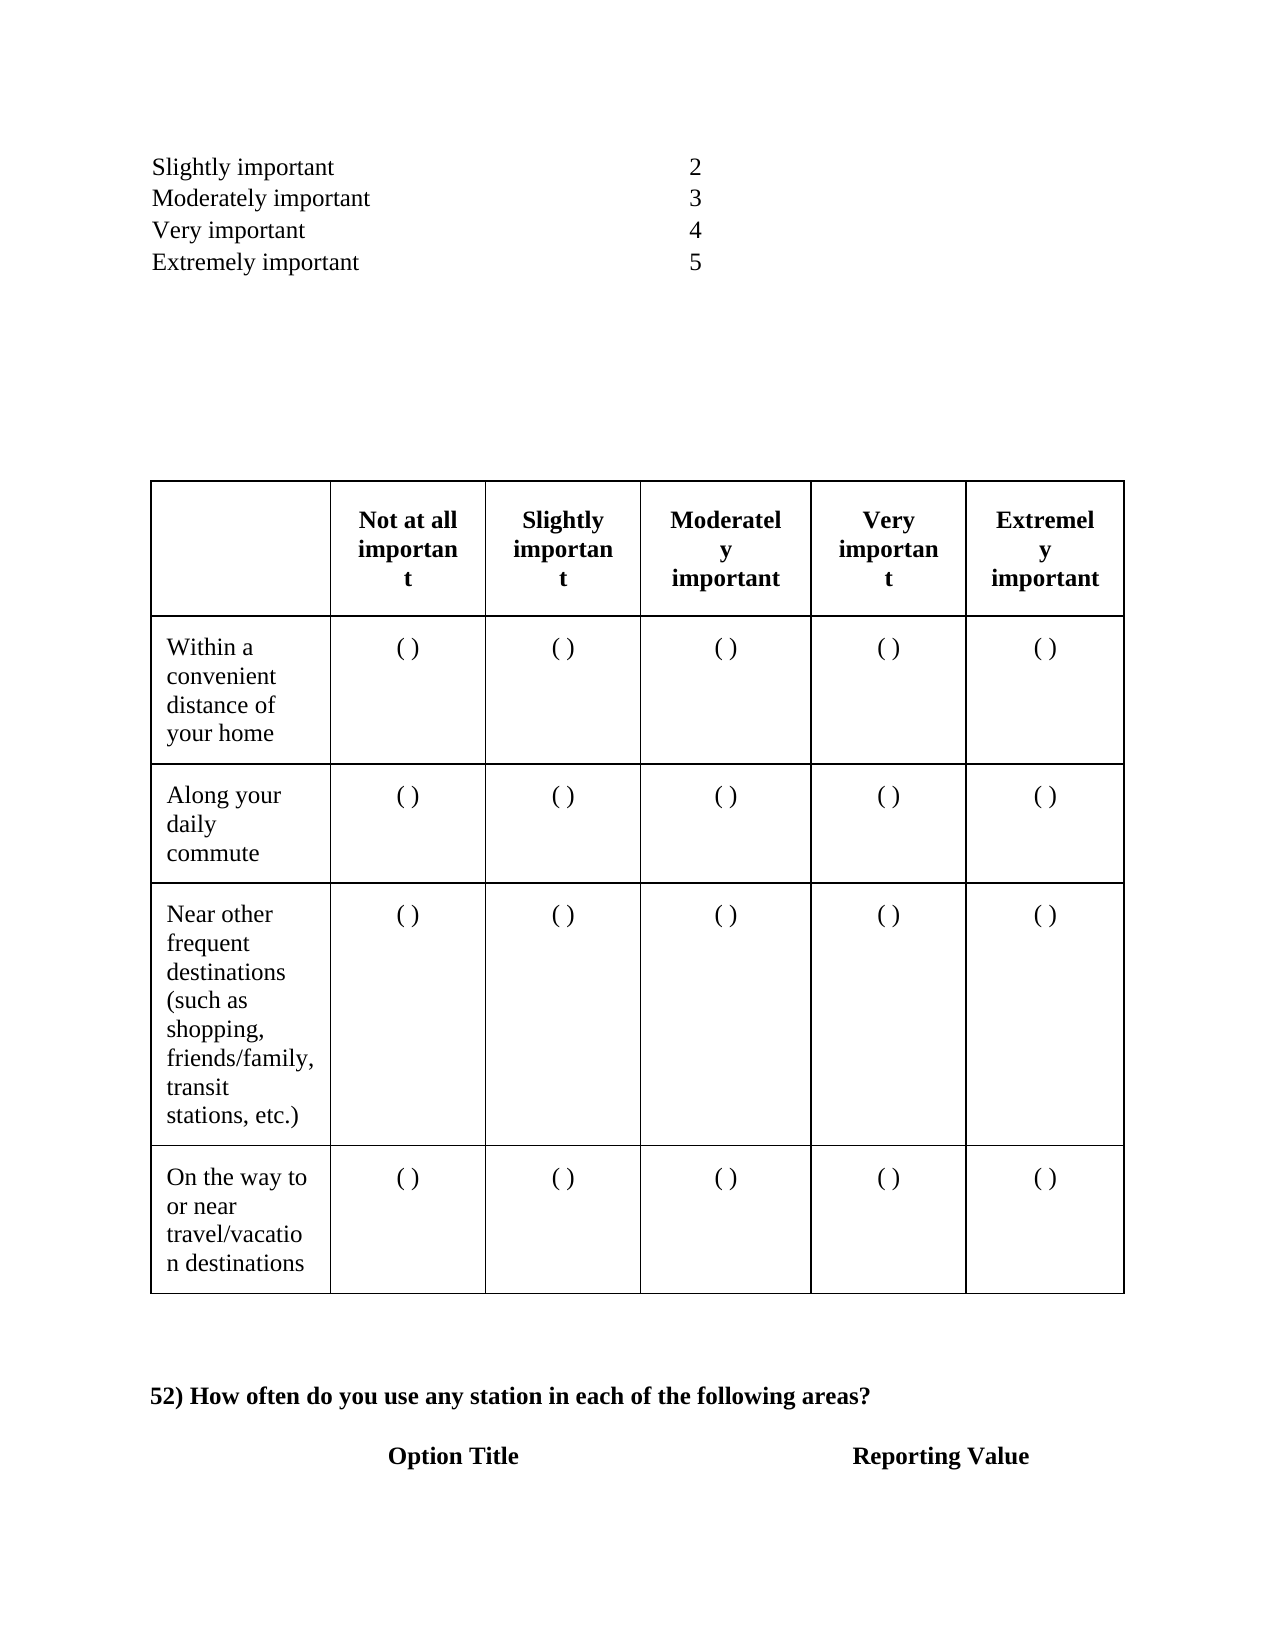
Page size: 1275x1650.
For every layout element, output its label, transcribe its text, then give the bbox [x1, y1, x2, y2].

table_cell On the way to or near travel/vacation destinations [152, 1146, 330, 1293]
table_header Extremely important [967, 482, 1123, 615]
table_cell ( ) [486, 765, 640, 882]
table_cell Extremely important [150, 246, 687, 277]
table_cell Along your daily commute [152, 765, 330, 882]
table_cell ( ) [967, 765, 1123, 882]
table_cell ( ) [331, 765, 485, 882]
table_cell ( ) [641, 617, 810, 763]
table_cell Within a convenient distance of your home [152, 617, 330, 763]
subtitle 52) How often do you use any station in each of the following areas? [150, 1381, 1125, 1410]
table_header Moderately important [641, 482, 810, 615]
table_cell ( ) [812, 617, 965, 763]
table_cell Near other frequent destinations (such as shopping, friends/family, transit stations, etc.) [152, 884, 330, 1145]
table_header Not at all important [331, 482, 485, 615]
table_cell ( ) [641, 1146, 810, 1293]
table_cell Slightly important [150, 150, 687, 182]
table_cell Very important [150, 214, 687, 246]
table_cell 3 [688, 182, 1125, 214]
table_cell ( ) [967, 1146, 1123, 1293]
table_cell ( ) [812, 884, 965, 1145]
table_cell ( ) [641, 884, 810, 1145]
table_cell ( ) [967, 617, 1123, 763]
table_header Option Title [150, 1439, 756, 1471]
table_header Very important [812, 482, 965, 615]
table_cell ( ) [812, 765, 965, 882]
table_cell ( ) [967, 884, 1123, 1145]
table_cell ( ) [331, 1146, 485, 1293]
table_cell 2 [688, 150, 1125, 182]
table_cell ( ) [486, 617, 640, 763]
table_cell 4 [688, 214, 1125, 246]
table_header Slightly important [486, 482, 640, 615]
table_cell ( ) [331, 884, 485, 1145]
table_cell ( ) [812, 1146, 965, 1293]
table_header [152, 482, 330, 615]
table_cell 5 [688, 246, 1125, 277]
table_cell ( ) [486, 884, 640, 1145]
table_cell ( ) [331, 617, 485, 763]
table_cell ( ) [641, 765, 810, 882]
table_header Reporting Value [756, 1439, 1125, 1471]
table_cell Moderately important [150, 182, 687, 214]
table_cell ( ) [486, 1146, 640, 1293]
